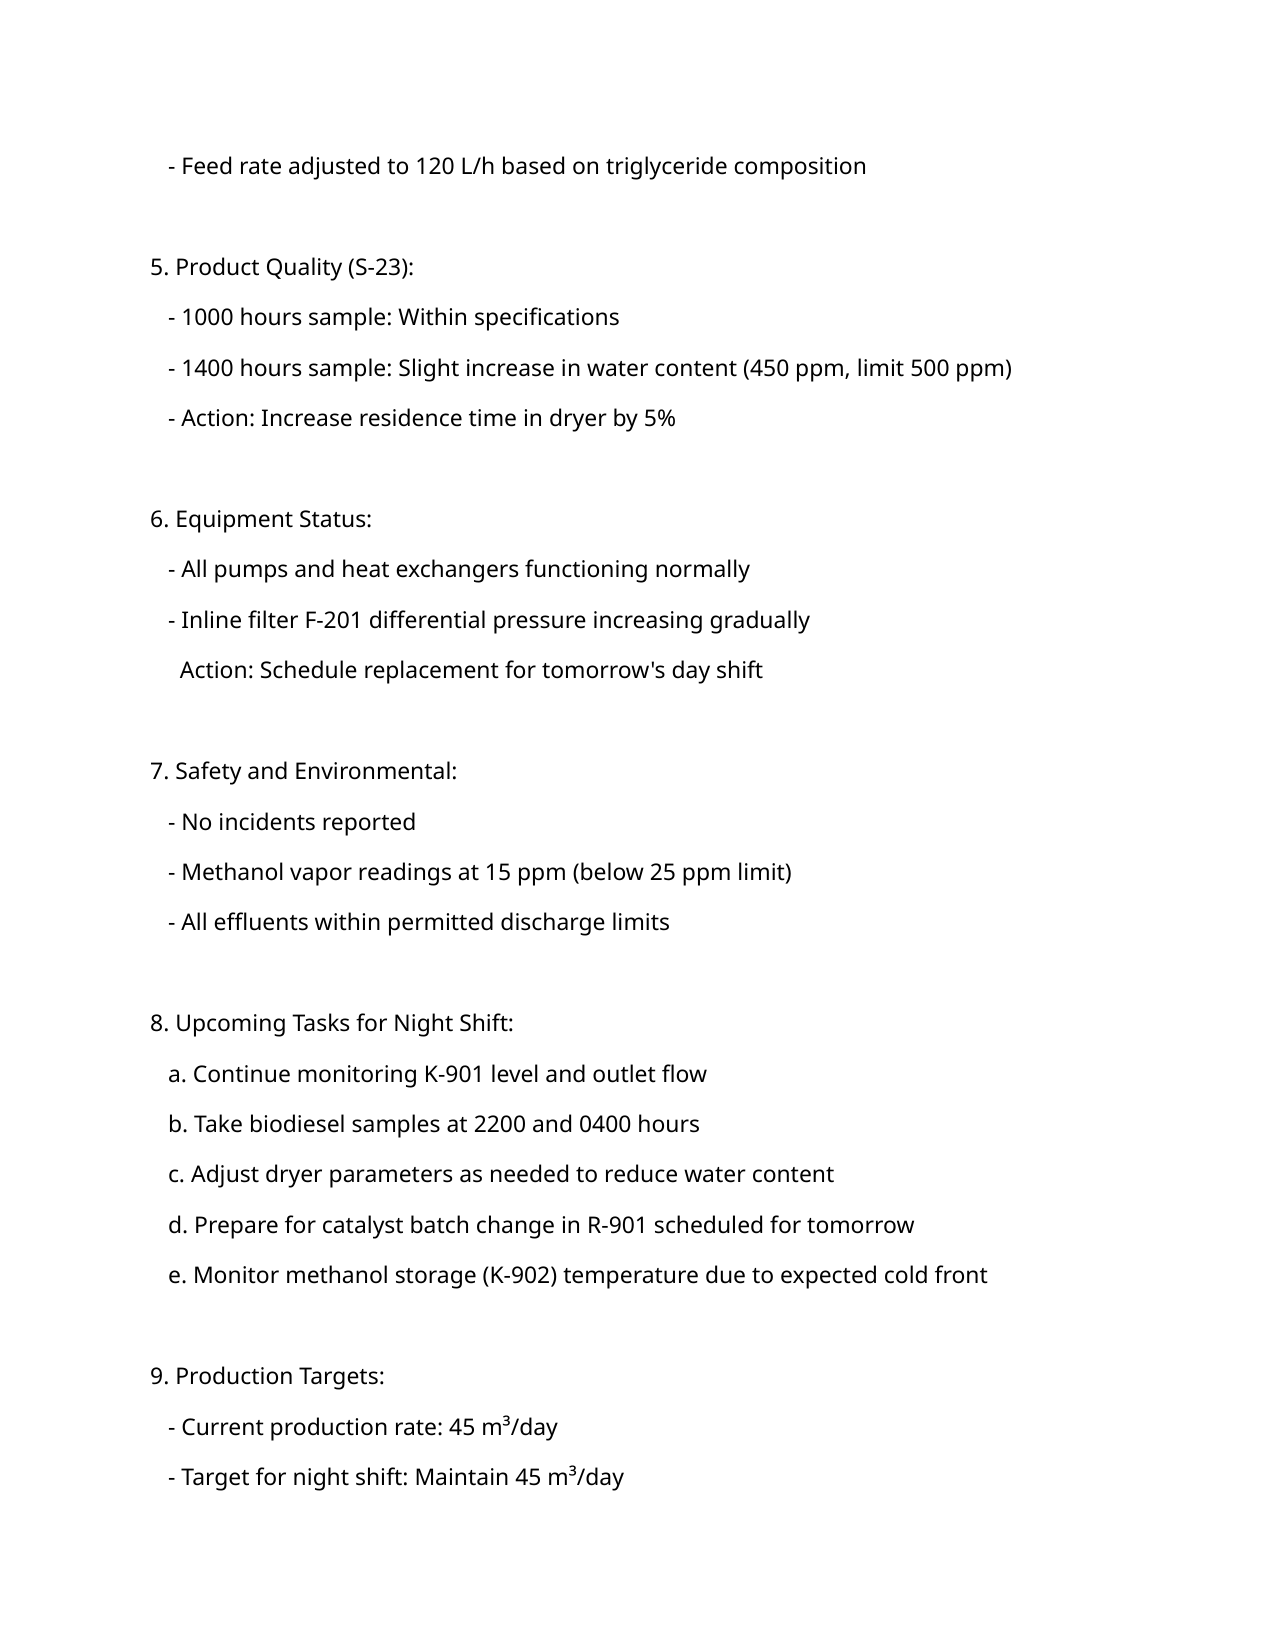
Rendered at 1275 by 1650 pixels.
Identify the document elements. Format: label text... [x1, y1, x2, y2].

text 8. Upcoming Tasks for Night Shift: [150, 1007, 1125, 1038]
text - 1400 hours sample: Slight increase in water content (450 ppm, limit 500 ppm) [150, 352, 1125, 383]
text e. Monitor methanol storage (K-902) temperature due to expected cold front [150, 1259, 1125, 1290]
text - Inline filter F-201 differential pressure increasing gradually [150, 604, 1125, 635]
text Action: Schedule replacement for tomorrow's day shift [150, 654, 1125, 685]
text a. Continue monitoring K-901 level and outlet flow [150, 1057, 1125, 1089]
text - Feed rate adjusted to 120 L/h based on triglyceride composition [150, 150, 1125, 181]
text - Target for night shift: Maintain 45 m³/day [150, 1461, 1125, 1492]
text - All effluents within permitted discharge limits [150, 906, 1125, 937]
text - Current production rate: 45 m³/day [150, 1410, 1125, 1442]
text - Methanol vapor readings at 15 ppm (below 25 ppm limit) [150, 856, 1125, 887]
text c. Adjust dryer parameters as needed to reduce water content [150, 1158, 1125, 1189]
text 9. Production Targets: [150, 1360, 1125, 1391]
text - No incidents reported [150, 805, 1125, 837]
text 5. Product Quality (S-23): [150, 251, 1125, 282]
text - All pumps and heat exchangers functioning normally [150, 553, 1125, 584]
text - Action: Increase residence time in dryer by 5% [150, 402, 1125, 433]
text - 1000 hours sample: Within specifications [150, 301, 1125, 332]
text b. Take biodiesel samples at 2200 and 0400 hours [150, 1108, 1125, 1139]
text 7. Safety and Environmental: [150, 755, 1125, 786]
text d. Prepare for catalyst batch change in R-901 scheduled for tomorrow [150, 1209, 1125, 1240]
text 6. Equipment Status: [150, 503, 1125, 534]
